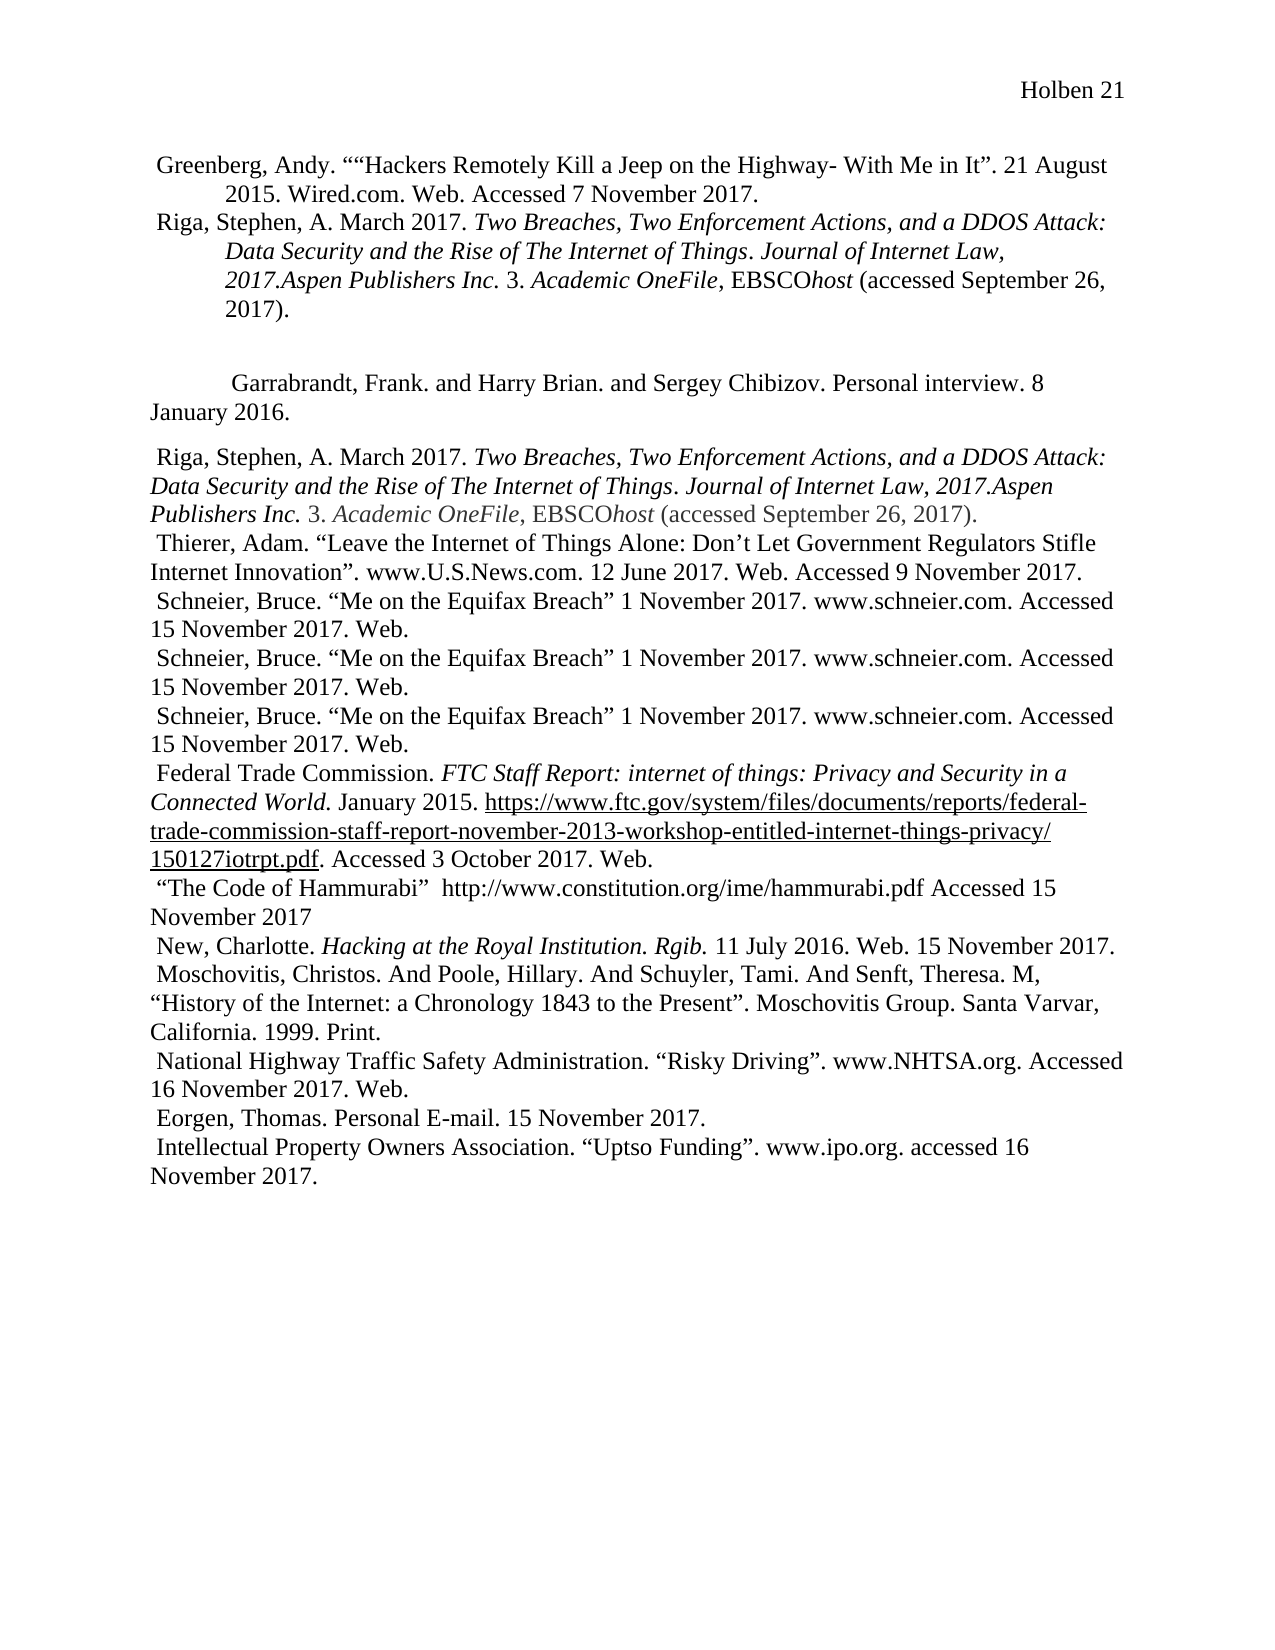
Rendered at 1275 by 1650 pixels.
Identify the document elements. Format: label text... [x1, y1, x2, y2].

text Eorgen, Thomas. Personal E-mail. 15 November 2017. [150, 1103, 1125, 1132]
text Schneier, Bruce. “Me on the Equifax Breach” 1 November 2017. www.schneier.com. Accessed 15 November 2017. Web. [150, 586, 1125, 643]
text Moschovitis, Christos. And Poole, Hillary. And Schuyler, Tami. And Senft, Theresa. M, “History of the Internet: a Chronology 1843 to the Present”. Moschovitis Group. Santa Varvar, California. 1999. Print. [150, 959, 1125, 1046]
text Schneier, Bruce. “Me on the Equifax Breach” 1 November 2017. www.schneier.com. Accessed 15 November 2017. Web. [150, 701, 1125, 758]
text Riga, Stephen, A. March 2017. Two Breaches, Two Enforcement Actions, and a DDOS Attack: Data Security and the Rise of The Internet of Things. Journal of Internet Law, 2017.Aspen Publishers Inc. 3. Academic OneFile, EBSCOhost (accessed September 26, 2017). [150, 207, 1125, 322]
text New, Charlotte. Hacking at the Royal Institution. Rgib. 11 July 2016. Web. 15 November 2017. [150, 931, 1125, 959]
text Greenberg, Andy. ““Hackers Remotely Kill a Jeep on the Highway- With Me in It”. 21 August 2015. Wired.com. Web. Accessed 7 November 2017. [150, 150, 1125, 207]
text Thierer, Adam. “Leave the Internet of Things Alone: Don’t Let Government Regulators Stifle Internet Innovation”. www.U.S.News.com. 12 June 2017. Web. Accessed 9 November 2017. [150, 528, 1125, 586]
text National Highway Traffic Safety Administration. “Risky Driving”. www.NHTSA.org. Accessed 16 November 2017. Web. [150, 1046, 1125, 1103]
text Garrabrandt, Frank. and Harry Brian. and Sergey Chibizov. Personal interview. 8 January 2016. [150, 368, 1125, 425]
text Riga, Stephen, A. March 2017. Two Breaches, Two Enforcement Actions, and a DDOS Attack: Data Security and the Rise of The Internet of Things. Journal of Internet Law, 2017.Aspen Publishers Inc. 3. Academic OneFile, EBSCOhost (accessed September 26, 2017). [150, 442, 1125, 528]
text Federal Trade Commission. FTC Staff Report: internet of things: Privacy and Security in a Connected World. January 2015. https://www.ftc.gov/system/files/documents/reports/federal-trade-commission-staff-report-november-2013-workshop-entitled-internet-things-privacy/150127iotrpt.pdf. Accessed 3 October 2017. Web. [150, 758, 1125, 873]
text Intellectual Property Owners Association. “Uptso Funding”. www.ipo.org. accessed 16 November 2017. [150, 1132, 1125, 1189]
text Schneier, Bruce. “Me on the Equifax Breach” 1 November 2017. www.schneier.com. Accessed 15 November 2017. Web. [150, 643, 1125, 701]
text “The Code of Hammurabi” http://www.constitution.org/ime/hammurabi.pdf Accessed 15 November 2017 [150, 873, 1125, 931]
